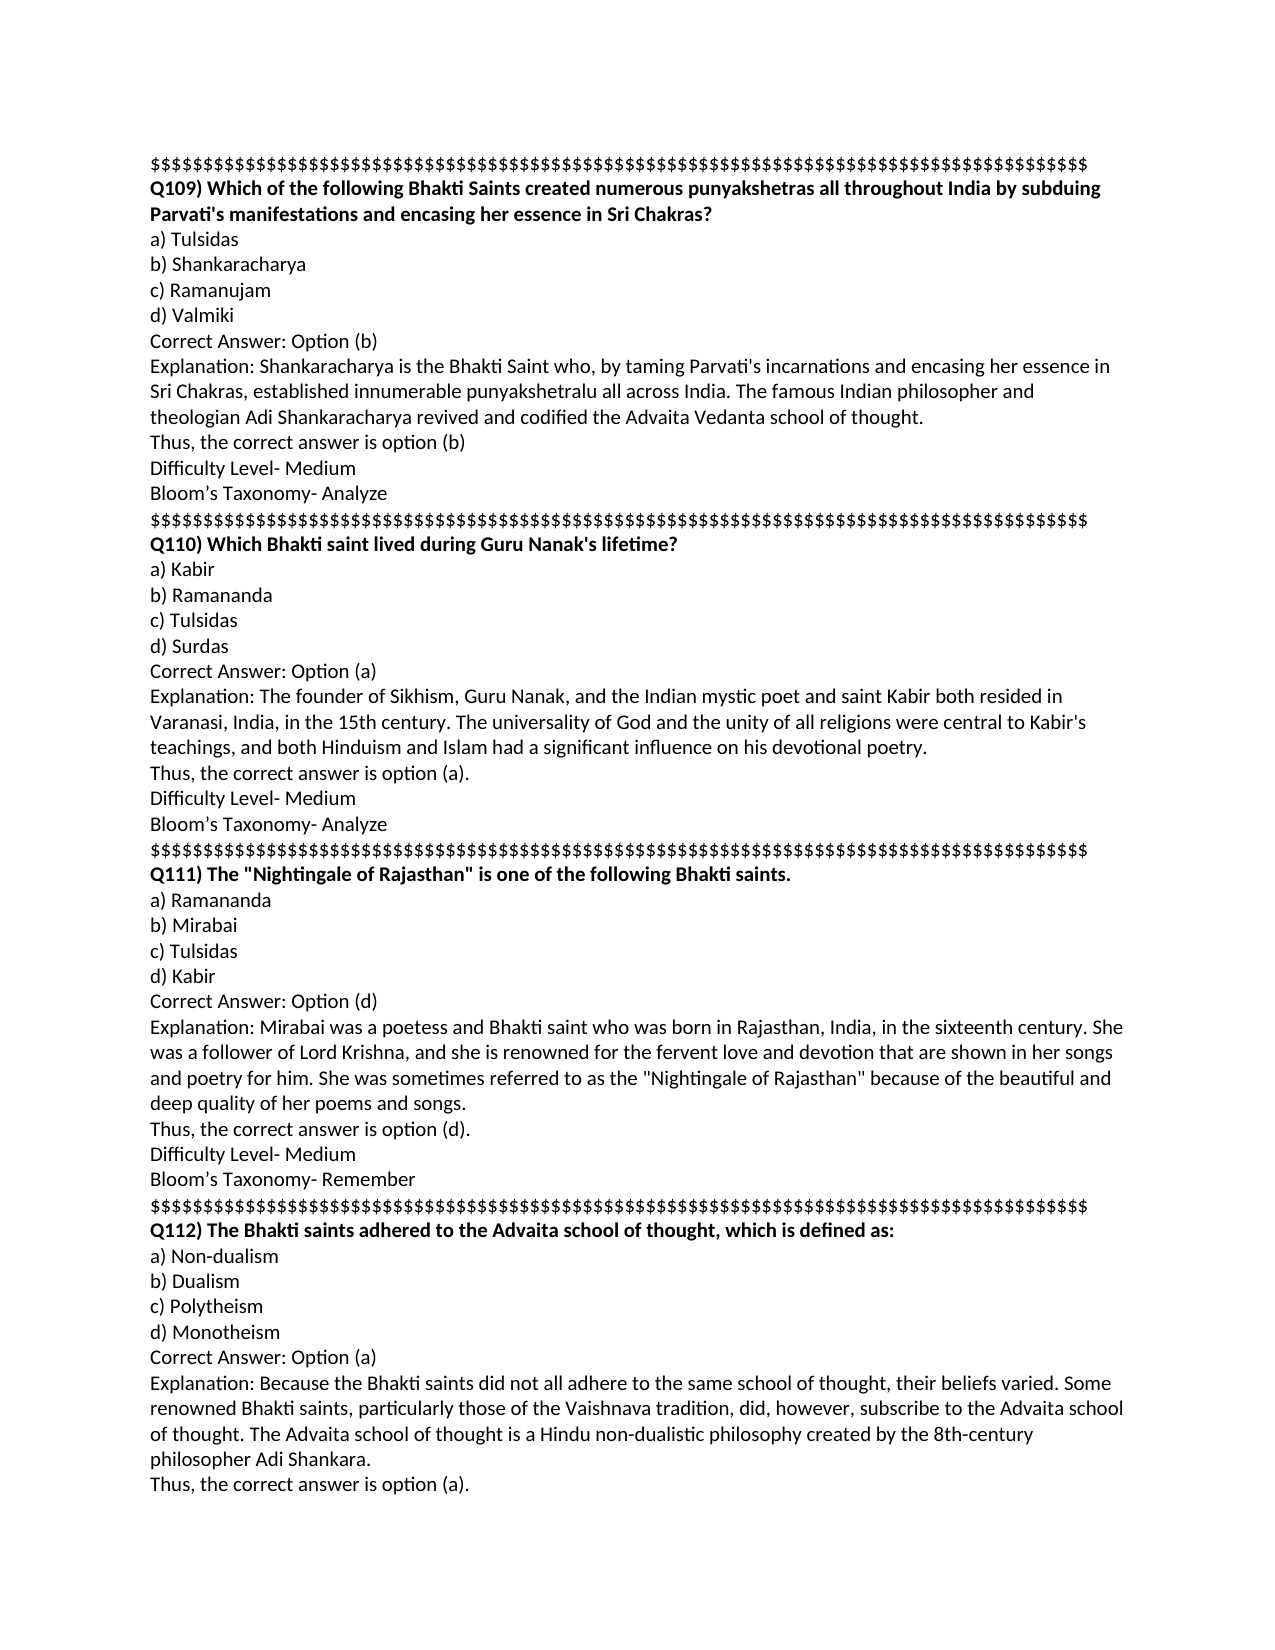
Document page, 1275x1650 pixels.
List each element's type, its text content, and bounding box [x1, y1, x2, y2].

text c) Tulsidas [150, 938, 1125, 963]
text Difficulty Level- Medium [150, 785, 1125, 811]
text d) Kabir [150, 963, 1125, 989]
text Thus, the correct answer is option (a). [150, 1472, 1125, 1497]
text b) Dualism [150, 1268, 1125, 1294]
text d) Surdas [150, 633, 1125, 658]
text a) Ramananda [150, 887, 1125, 912]
text d) Monotheism [150, 1319, 1125, 1344]
text Bloom’s Taxonomy- Analyze [150, 811, 1125, 836]
text c) Tulsidas [150, 607, 1125, 633]
text Bloom’s Taxonomy- Remember [150, 1167, 1125, 1192]
text b) Mirabai [150, 912, 1125, 938]
text Correct Answer: Option (a) [150, 658, 1125, 684]
text Thus, the correct answer is option (b) [150, 429, 1125, 455]
text Q110) Which Bhakti saint lived during Guru Nanak's lifetime? [150, 531, 1125, 557]
text b) Ramananda [150, 582, 1125, 607]
text Bloom’s Taxonomy- Analyze [150, 480, 1125, 506]
text Correct Answer: Option (b) [150, 328, 1125, 353]
text d) Valmiki [150, 302, 1125, 328]
text Difficulty Level- Medium [150, 455, 1125, 480]
text c) Ramanujam [150, 277, 1125, 302]
text $$$$$$$$$$$$$$$$$$$$$$$$$$$$$$$$$$$$$$$$$$$$$$$$$$$$$$$$$$$$$$$$$$$$$$$$$$$$$$$$$$$$$$$$$ [150, 150, 1125, 175]
text $$$$$$$$$$$$$$$$$$$$$$$$$$$$$$$$$$$$$$$$$$$$$$$$$$$$$$$$$$$$$$$$$$$$$$$$$$$$$$$$$$$$$$$$$ [150, 506, 1125, 531]
text Q109) Which of the following Bhakti Saints created numerous punyakshetras all throughout India by subduing Parvati's manifestations and encasing her essence in Sri Chakras? [150, 175, 1125, 226]
text Thus, the correct answer is option (a). [150, 760, 1125, 785]
text $$$$$$$$$$$$$$$$$$$$$$$$$$$$$$$$$$$$$$$$$$$$$$$$$$$$$$$$$$$$$$$$$$$$$$$$$$$$$$$$$$$$$$$$$ [150, 1192, 1125, 1217]
text Correct Answer: Option (a) [150, 1344, 1125, 1370]
text Q112) The Bhakti saints adhered to the Advaita school of thought, which is defined as: [150, 1217, 1125, 1243]
text Explanation: Shankaracharya is the Bhakti Saint who, by taming Parvati's incarnations and encasing her essence in Sri Chakras, established innumerable punyakshetralu all across India. The famous Indian philosopher and theologian Adi Shankaracharya revived and codified the Advaita Vedanta school of thought. [150, 353, 1125, 429]
text a) Kabir [150, 557, 1125, 582]
text Correct Answer: Option (d) [150, 989, 1125, 1014]
text Explanation: Because the Bhakti saints did not all adhere to the same school of thought, their beliefs varied. Some renowned Bhakti saints, particularly those of the Vaishnava tradition, did, however, subscribe to the Advaita school of thought. The Advaita school of thought is a Hindu non-dualistic philosophy created by the 8th-century philosopher Adi Shankara. [150, 1370, 1125, 1472]
text Q111) The "Nightingale of Rajasthan" is one of the following Bhakti saints. [150, 862, 1125, 887]
text b) Shankaracharya [150, 252, 1125, 277]
text Explanation: The founder of Sikhism, Guru Nanak, and the Indian mystic poet and saint Kabir both resided in Varanasi, India, in the 15th century. The universality of God and the unity of all religions were central to Kabir's teachings, and both Hinduism and Islam had a significant influence on his devotional poetry. [150, 684, 1125, 760]
text Explanation: Mirabai was a poetess and Bhakti saint who was born in Rajasthan, India, in the sixteenth century. She was a follower of Lord Krishna, and she is renowned for the fervent love and devotion that are shown in her songs and poetry for him. She was sometimes referred to as the "Nightingale of Rajasthan" because of the beautiful and deep quality of her poems and songs. [150, 1014, 1125, 1116]
text Thus, the correct answer is option (d). [150, 1116, 1125, 1141]
text $$$$$$$$$$$$$$$$$$$$$$$$$$$$$$$$$$$$$$$$$$$$$$$$$$$$$$$$$$$$$$$$$$$$$$$$$$$$$$$$$$$$$$$$$ [150, 836, 1125, 862]
text Difficulty Level- Medium [150, 1141, 1125, 1167]
text a) Non-dualism [150, 1243, 1125, 1268]
text c) Polytheism [150, 1294, 1125, 1319]
text a) Tulsidas [150, 226, 1125, 252]
